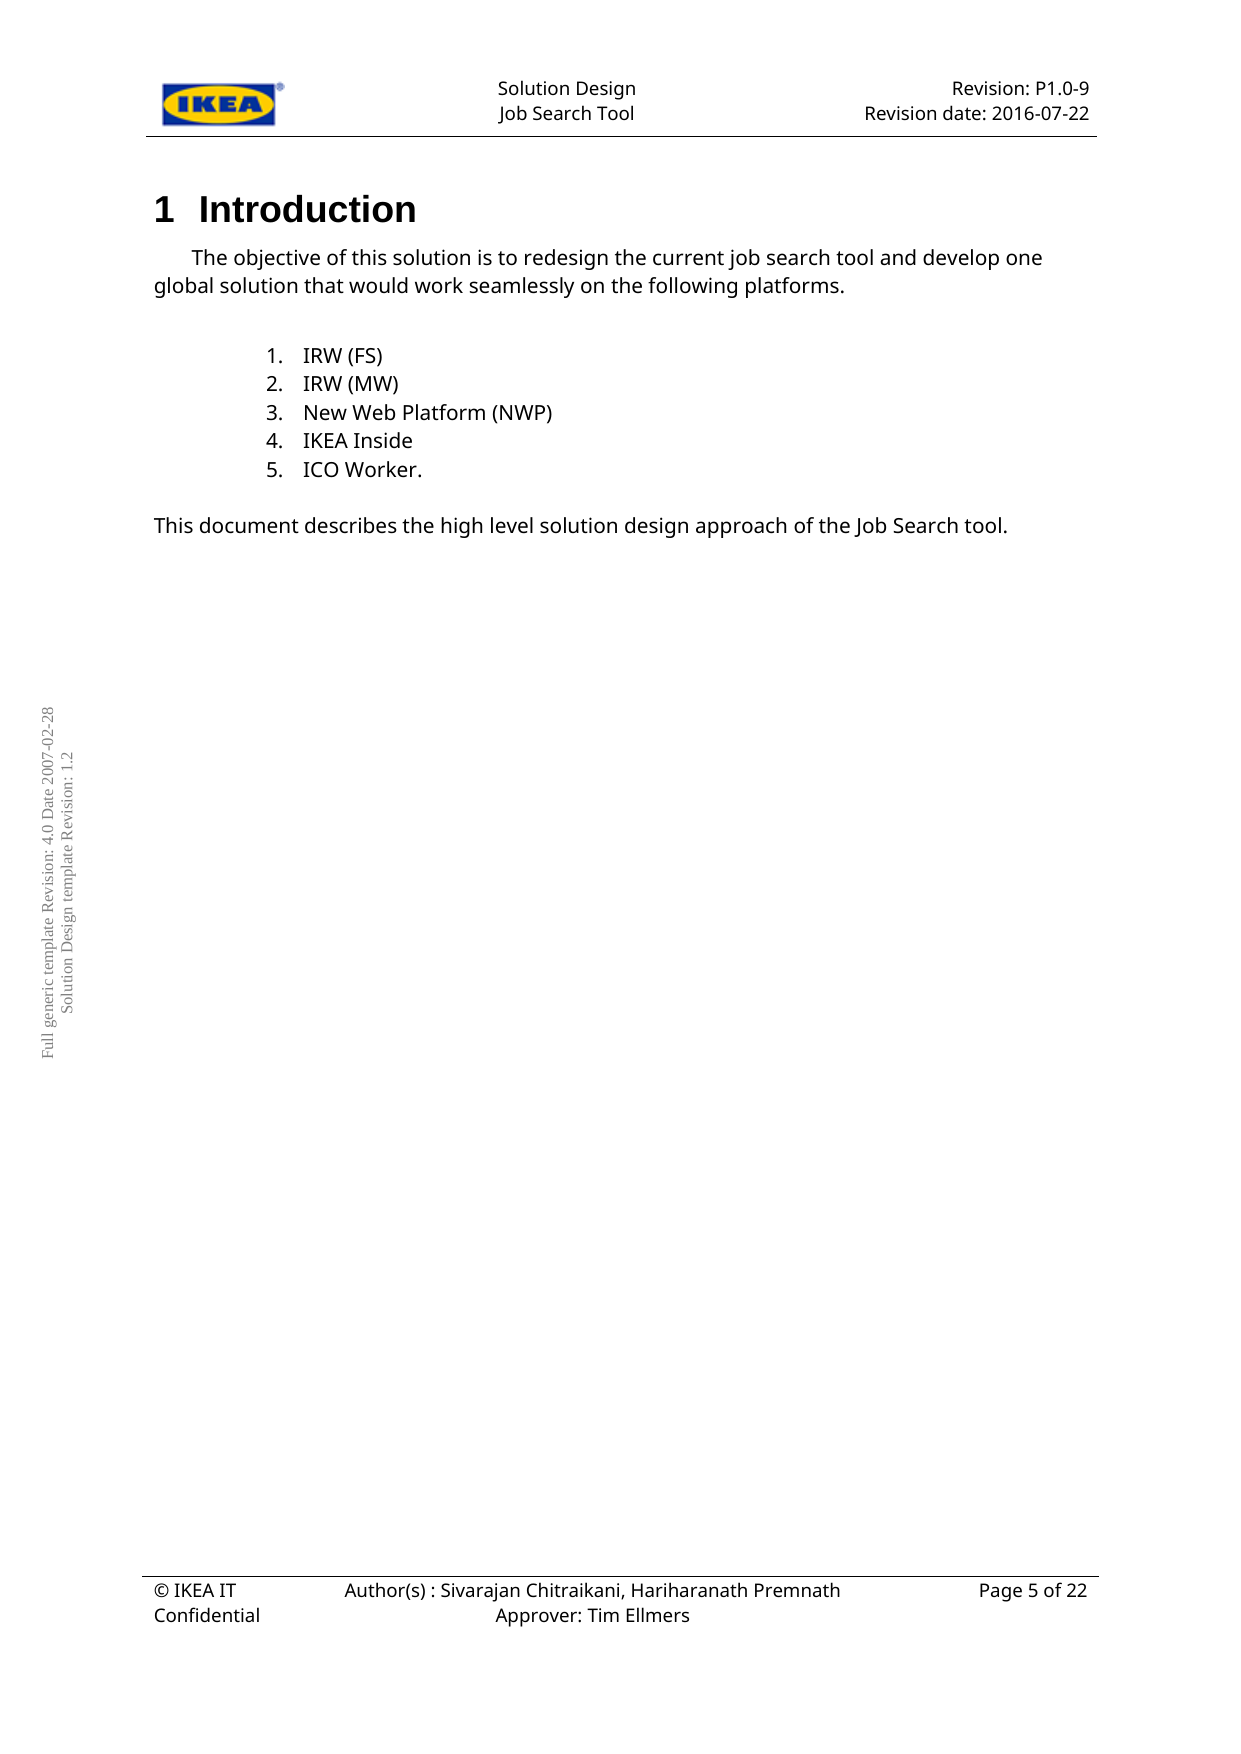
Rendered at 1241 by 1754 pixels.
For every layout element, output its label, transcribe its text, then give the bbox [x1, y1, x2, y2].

list IRW (MW) [266, 369, 1087, 398]
subtitle Introduction [153, 187, 1087, 231]
picture [153, 75, 285, 136]
text The objective of this solution is to redesign the current job search tool and develop one global solution that would work seamlessly on the following platforms. [153, 243, 1087, 300]
list ICO Worker. [266, 455, 1087, 483]
list New Web Platform (NWP) [266, 398, 1087, 426]
list IRW (FS) [266, 341, 1087, 369]
list IKEA Inside [266, 426, 1087, 455]
text This document describes the high level solution design approach of the Job Search tool. [153, 512, 1087, 540]
